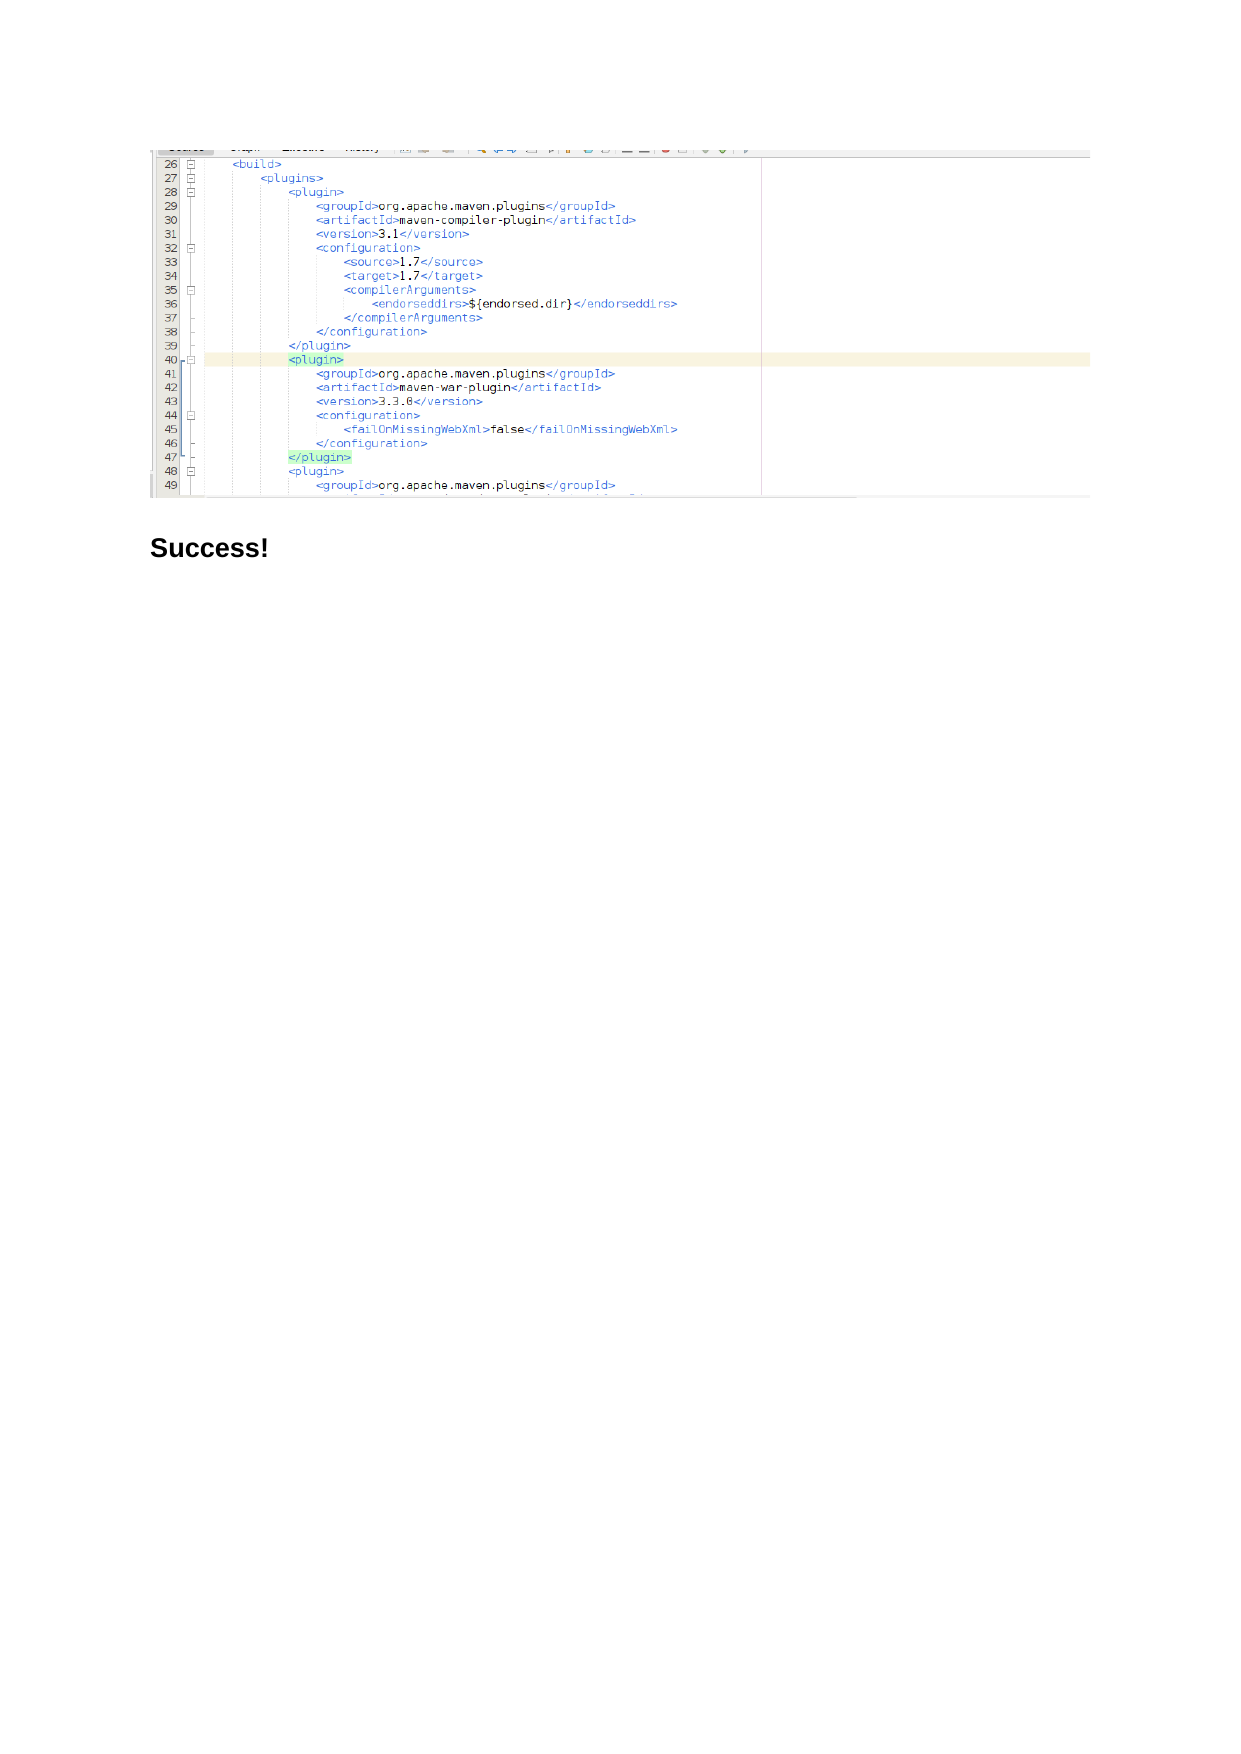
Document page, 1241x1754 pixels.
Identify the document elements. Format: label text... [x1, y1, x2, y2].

picture [150, 150, 1091, 498]
text Success! [150, 532, 1090, 563]
